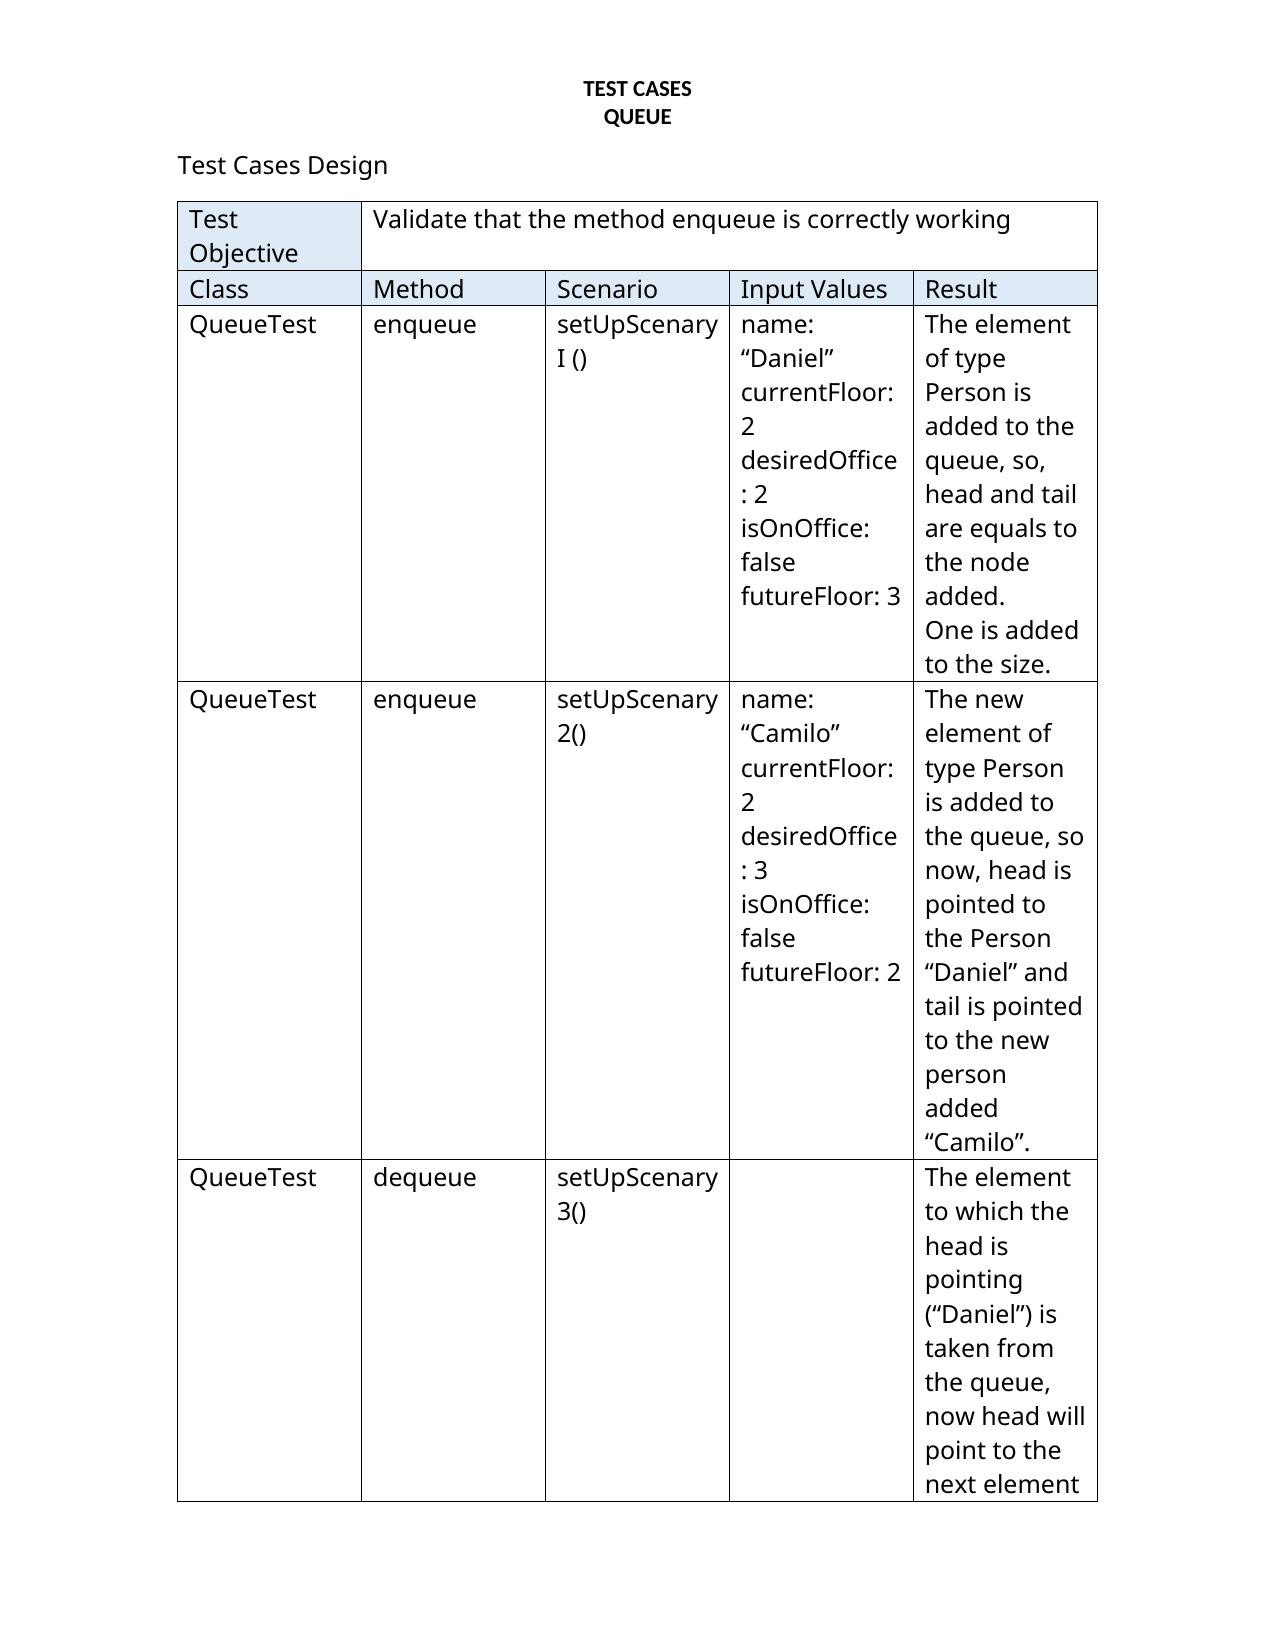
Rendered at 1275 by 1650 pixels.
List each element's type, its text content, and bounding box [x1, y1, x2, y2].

table_header Test Objective [178, 202, 361, 270]
table_header Validate that the method enqueue is correctly working [362, 202, 1097, 270]
table_cell name: “Camilo” currentFloor: 2 desiredOffice: 3 isOnOffice: false futureFloor: 2 [730, 682, 913, 1159]
table_cell Method [362, 271, 545, 305]
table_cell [914, 1160, 1097, 1501]
table_cell Class [178, 271, 361, 305]
table_cell [730, 1160, 913, 1501]
table_cell QueueTest [178, 682, 361, 1159]
table_cell setUpScenaryI () [546, 306, 729, 681]
table_cell enqueue [362, 306, 545, 681]
table_cell QueueTest [178, 1160, 361, 1501]
table_cell Input Values [730, 271, 913, 305]
table_cell setUpScenary3() [546, 1160, 729, 1501]
table_cell name: “Daniel” currentFloor: 2 desiredOffice: 2 isOnOffice: false futureFloor: 3 [730, 306, 913, 681]
table_cell Result [914, 271, 1097, 305]
table_cell QueueTest [178, 306, 361, 681]
table_cell setUpScenary2() [546, 682, 729, 1159]
table_cell Scenario [546, 271, 729, 305]
text Test Cases Design [177, 148, 1098, 182]
table_cell The new element of type Person is added to the queue, so now, head is pointed to the Person “Daniel” and tail is pointed to the new person added “Camilo”. [914, 682, 1097, 1159]
table_cell enqueue [362, 682, 545, 1159]
table_cell The element of type Person is added to the queue, so, head and tail are equals to the node added. One is added to the size. [914, 306, 1097, 681]
table_cell dequeue [362, 1160, 545, 1501]
